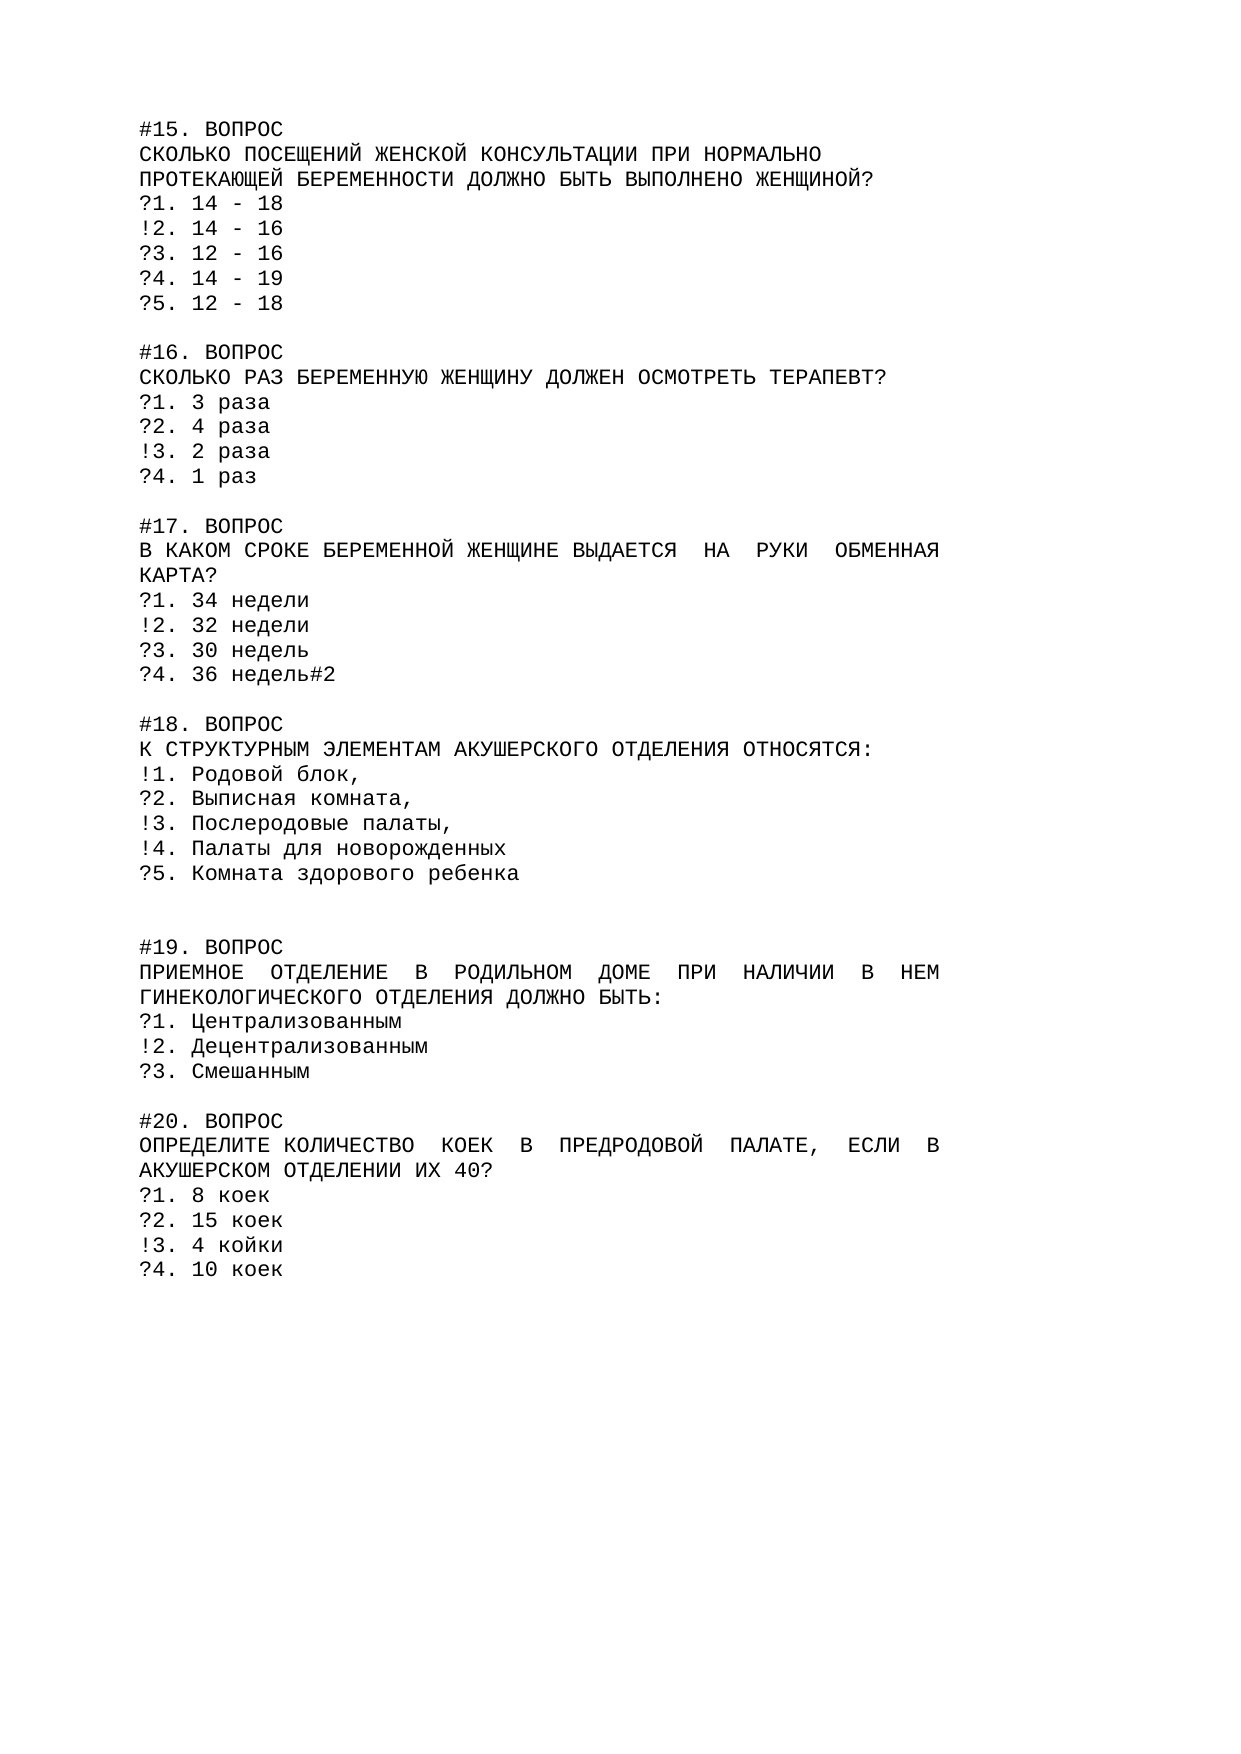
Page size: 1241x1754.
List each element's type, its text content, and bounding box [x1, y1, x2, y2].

text #15. ВОПРОС [139, 118, 1101, 143]
text ?4. 1 раз [139, 465, 1101, 490]
text ?2. 15 коек [139, 1209, 1101, 1234]
text !2. 14 - 16 [139, 217, 1101, 242]
text #20. ВОПРОС [139, 1110, 1101, 1134]
text !4. Палаты для новорожденных [139, 837, 1101, 862]
text ?5. 12 - 18 [139, 292, 1101, 316]
text ?1. Централизованным [139, 1011, 1101, 1035]
text ПРОТЕКАЮЩЕЙ БЕРЕМЕННОСТИ ДОЛЖНО БЫТЬ ВЫПОЛНЕНО ЖЕНЩИНОЙ? [139, 168, 1101, 192]
text К СТРУКТУРНЫМ ЭЛЕМЕНТАМ АКУШЕРСКОГО ОТДЕЛЕНИЯ ОТНОСЯТСЯ: [139, 738, 1101, 763]
text ?1. 8 коек [139, 1184, 1101, 1209]
text ?4. 10 коек [139, 1258, 1101, 1283]
text #17. ВОПРОС [139, 515, 1101, 539]
text ?1. 3 раза [139, 391, 1101, 416]
text ?3. 30 недель [139, 639, 1101, 663]
text ГИНЕКОЛОГИЧЕСКОГО ОТДЕЛЕНИЯ ДОЛЖНО БЫТЬ: [139, 986, 1101, 1011]
text КАРТА? [139, 564, 1101, 589]
text !3. 4 койки [139, 1234, 1101, 1258]
text ?5. Комната здорового ребенка [139, 862, 1101, 887]
text ?4. 36 недель#2 [139, 663, 1101, 688]
text ?2. 4 раза [139, 416, 1101, 440]
text #19. ВОПРОС [139, 936, 1101, 961]
text В КАКОМ СРОКЕ БЕРЕМЕННОЙ ЖЕНЩИНЕ ВЫДАЕТСЯ НА РУКИ ОБМЕННАЯ [139, 539, 1101, 564]
text #18. ВОПРОС [139, 713, 1101, 738]
text ?2. Выписная комната, [139, 787, 1101, 812]
text ОПРЕДЕЛИТЕ КОЛИЧЕСТВО КОЕК В ПРЕДРОДОВОЙ ПАЛАТЕ, ЕСЛИ В [139, 1134, 1101, 1159]
text СКОЛЬКО ПОСЕЩЕНИЙ ЖЕНСКОЙ КОНСУЛЬТАЦИИ ПРИ НОРМАЛЬНО [139, 143, 1101, 168]
text ?1. 34 недели [139, 589, 1101, 614]
text !3. 2 раза [139, 440, 1101, 465]
text ?3. Смешанным [139, 1060, 1101, 1085]
text ?3. 12 - 16 [139, 242, 1101, 267]
text АКУШЕРСКОМ ОТДЕЛЕНИИ ИХ 40? [139, 1159, 1101, 1184]
text ПРИЕМНОЕ ОТДЕЛЕНИЕ В РОДИЛЬНОМ ДОМЕ ПРИ НАЛИЧИИ В НЕМ [139, 961, 1101, 986]
text !2. Децентрализованным [139, 1035, 1101, 1060]
text !3. Послеродовые палаты, [139, 812, 1101, 837]
text !1. Родовой блок, [139, 763, 1101, 787]
text #16. ВОПРОС [139, 341, 1101, 366]
text ?1. 14 - 18 [139, 192, 1101, 217]
text СКОЛЬКО РАЗ БЕРЕМЕННУЮ ЖЕНЩИНУ ДОЛЖЕН ОСМОТРЕТЬ ТЕРАПЕВТ? [139, 366, 1101, 391]
text !2. 32 недели [139, 614, 1101, 639]
text ?4. 14 - 19 [139, 267, 1101, 292]
